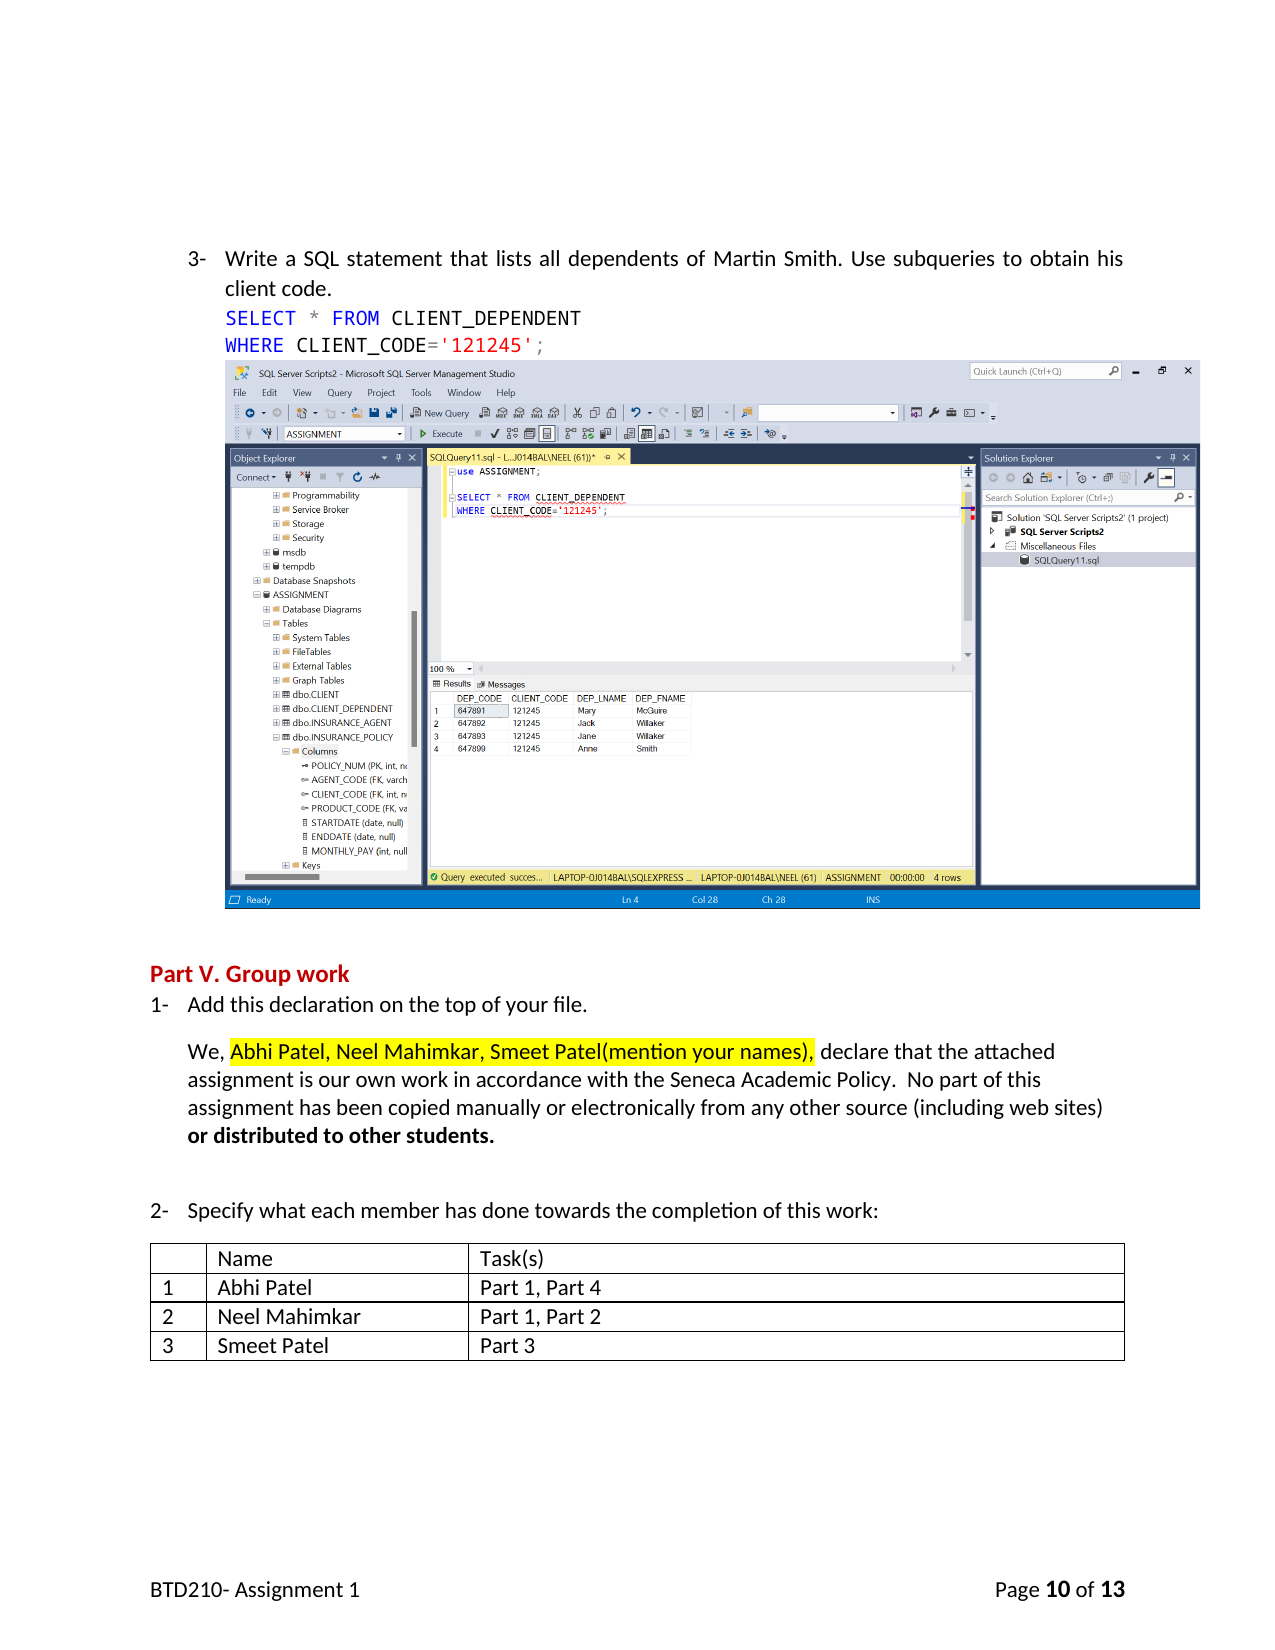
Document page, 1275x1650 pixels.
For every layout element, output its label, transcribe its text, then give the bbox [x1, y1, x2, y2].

table_cell 1 [151, 1274, 206, 1301]
table_cell 3 [151, 1332, 206, 1359]
list SELECT * FROM CLIENT_DEPENDENT [225, 304, 1125, 331]
picture [225, 360, 1200, 909]
list Write a SQL statement that lists all dependents of Martin Smith. Use subqueries to obtain his client code. [187, 244, 1125, 302]
table_cell Part 3 [469, 1332, 1124, 1359]
table_cell Part 1, Part 2 [469, 1303, 1124, 1331]
subtitle Part V. Group work [150, 958, 1125, 988]
text We, Abhi Patel, Neel Mahimkar, Smeet Patel(mention your names), declare that the attached assignment is our own work in accordance with the Seneca Academic Policy. No part of this assignment has been copied manually or electronically from any other source (including web sites) or distributed to other students. [187, 1037, 1125, 1149]
table_cell Part 1, Part 4 [469, 1274, 1124, 1301]
table_header Name [207, 1244, 468, 1272]
table_cell 2 [151, 1303, 206, 1331]
list Add this declaration on the top of your file. [150, 991, 1125, 1019]
table_cell Neel Mahimkar [207, 1303, 468, 1331]
table_cell Abhi Patel [207, 1274, 468, 1301]
list Specify what each member has done towards the completion of this work: [150, 1196, 1125, 1224]
list WHERE CLIENT_CODE='121245'; [225, 331, 1125, 358]
table_header [151, 1244, 206, 1272]
table_cell Smeet Patel [207, 1332, 468, 1359]
table_header Task(s) [469, 1244, 1124, 1272]
